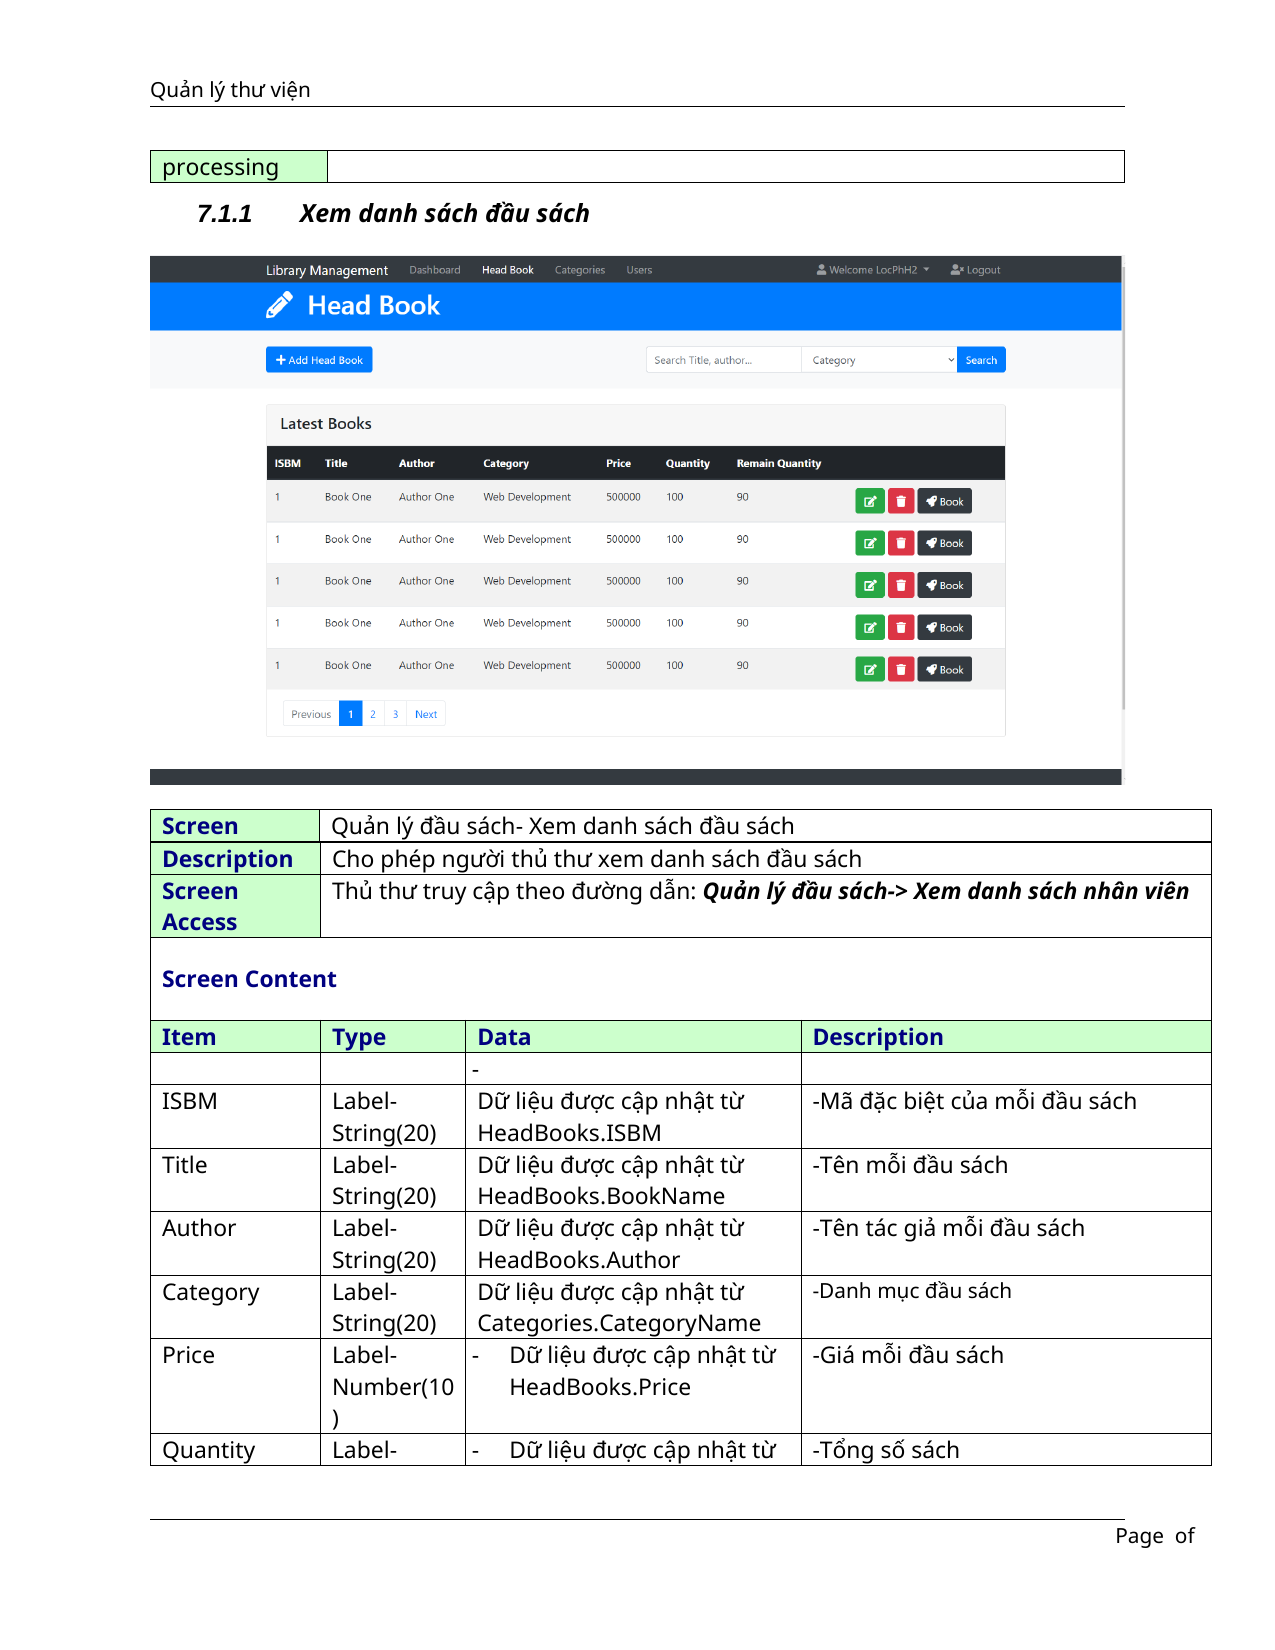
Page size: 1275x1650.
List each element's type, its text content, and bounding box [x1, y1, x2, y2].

table_cell Screen Content [151, 938, 1211, 1019]
table_cell Dữ liệu được cập nhật từ HeadBooks.Author [466, 1212, 801, 1275]
table_header Quản lý đầu sách- Xem danh sách đầu sách [320, 810, 1211, 841]
table_cell ISBM [151, 1085, 320, 1148]
table_cell Title [151, 1149, 320, 1211]
table_cell Dữ liệu được cập nhật từ Categories.CategoryName [466, 1276, 801, 1338]
table_cell Post-processing [151, 151, 327, 182]
table_cell -Mã đặc biệt của mỗi đầu sách [802, 1085, 1211, 1148]
table_cell Label- String(20) [321, 1276, 465, 1338]
table_cell Cho phép người thủ thư xem danh sách đầu sách [321, 843, 1211, 874]
picture [150, 255, 1125, 785]
table_cell Dữ liệu được cập nhật từ HeadBooks.Price [466, 1339, 801, 1433]
table_cell -Tên mỗi đầu sách [802, 1149, 1211, 1211]
table_cell Screen Access [151, 875, 320, 937]
table_cell [321, 1053, 465, 1084]
table_header Screen [151, 810, 319, 841]
table_cell Data [466, 1021, 801, 1052]
table_cell Description [802, 1021, 1211, 1052]
table_cell Label- String(20) [321, 1212, 465, 1275]
table_cell Dữ liệu được cập nhật từ HeadBooks.BookName [466, 1149, 801, 1211]
table_cell Label-Number(10) [321, 1339, 465, 1433]
table_cell Label- String(20) [321, 1085, 465, 1148]
table_cell Label-Number(10) [321, 1434, 465, 1465]
table_cell [328, 151, 1124, 182]
table_cell -Tên tác giả mỗi đầu sách [802, 1212, 1211, 1275]
table_cell Dữ liệu được cập nhật từ HeadBooks.Quantity [466, 1434, 801, 1465]
table_cell Author [151, 1212, 320, 1275]
table_cell Type [321, 1021, 465, 1052]
table_cell Thủ thư truy cập theo đường dẫn: Quản lý đầu sách-> Xem danh sách nhân viên [321, 875, 1211, 937]
table_cell Price [151, 1339, 320, 1433]
table_cell Label- String(20) [321, 1149, 465, 1211]
table_cell [466, 1053, 801, 1084]
table_cell Quantity [151, 1434, 320, 1465]
table_cell Item [151, 1021, 320, 1052]
table_cell -Giá mỗi đầu sách [802, 1339, 1211, 1433]
table_cell [802, 1053, 1211, 1084]
table_cell Category [151, 1276, 320, 1338]
table_cell -Tổng số sách [802, 1434, 1211, 1465]
table_cell -Danh mục đầu sách [802, 1276, 1211, 1338]
table_cell [151, 1053, 320, 1084]
table_cell Dữ liệu được cập nhật từ HeadBooks.ISBM [466, 1085, 801, 1148]
subtitle Xem danh sách đầu sách [197, 196, 1125, 230]
table_cell Description [151, 843, 320, 874]
